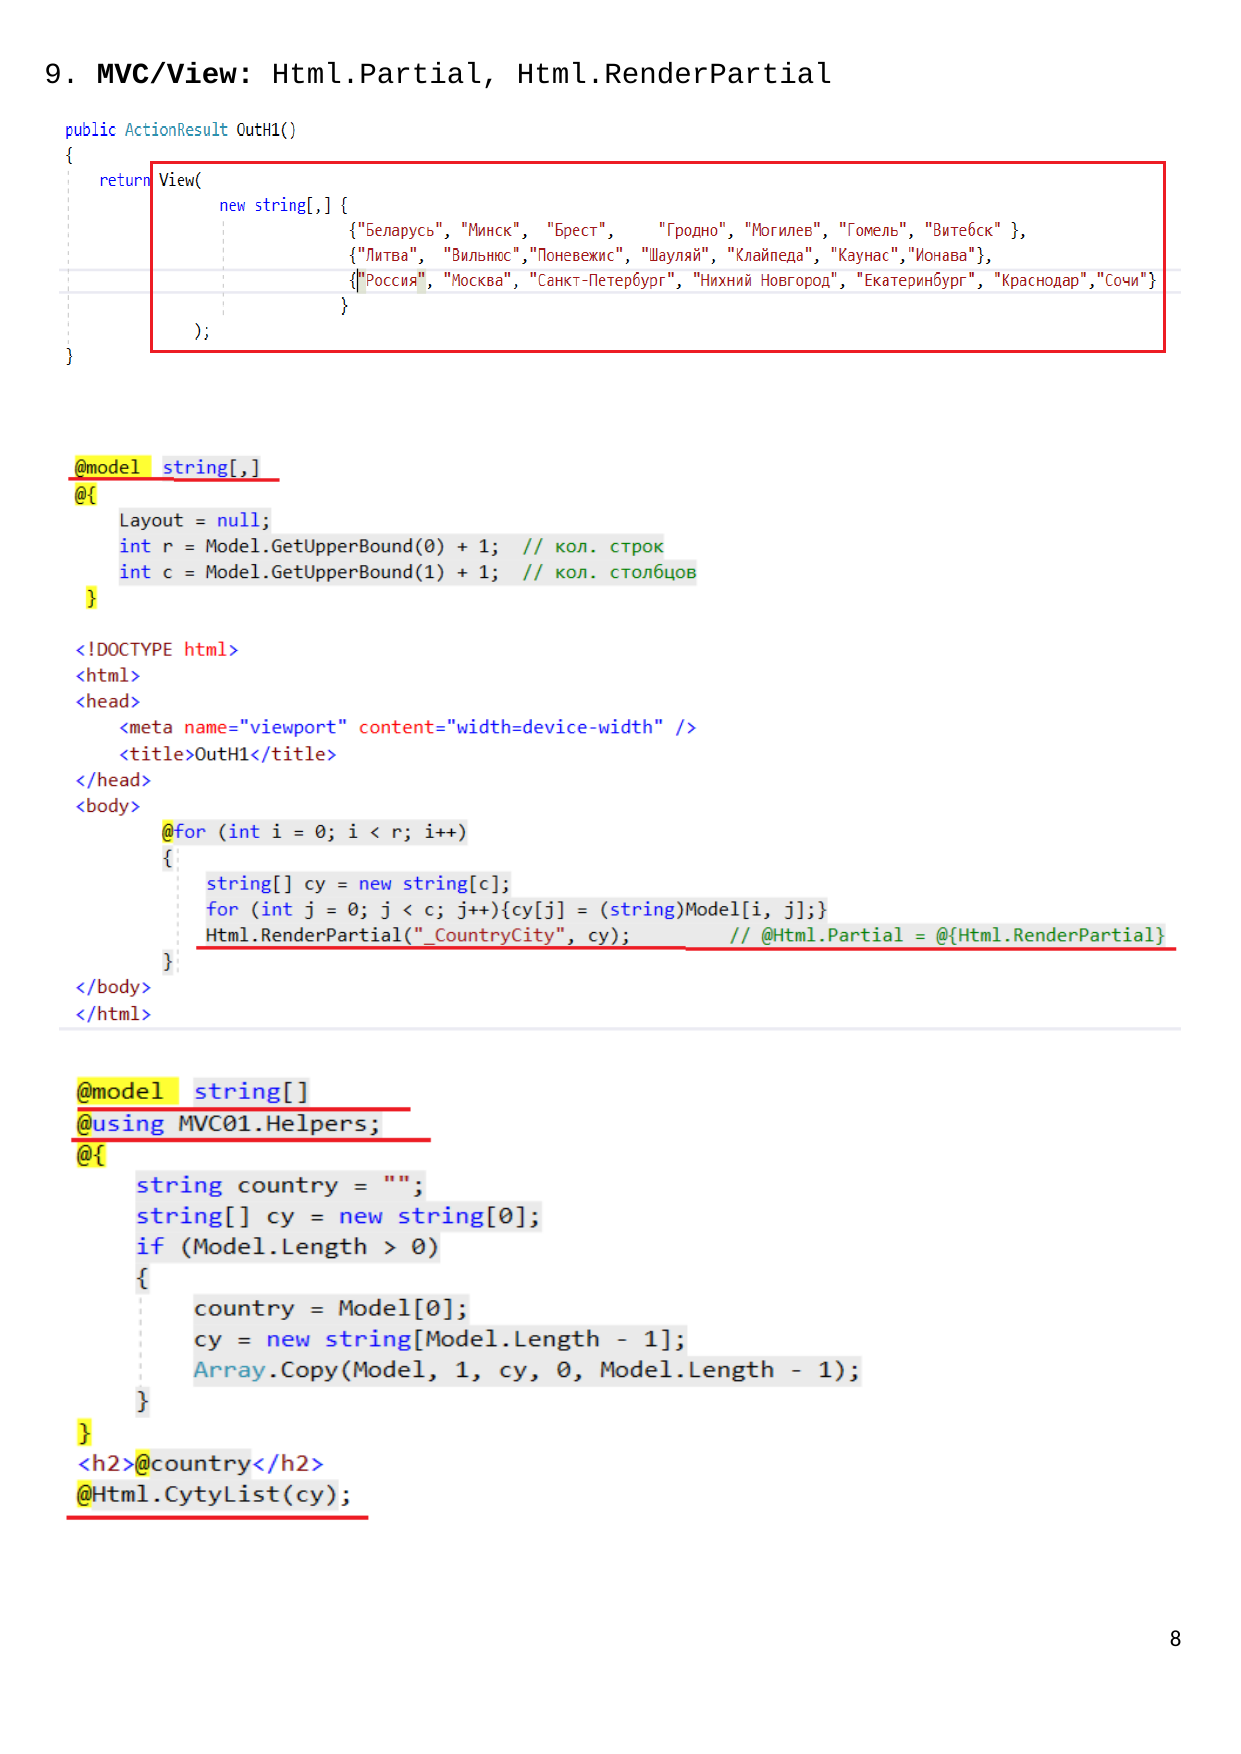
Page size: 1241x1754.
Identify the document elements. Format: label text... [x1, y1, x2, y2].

picture [59, 111, 1181, 388]
picture [59, 1057, 930, 1541]
list MVC/View: Html.Partial, Html.RenderPartial [96, 59, 1181, 92]
picture [59, 437, 1181, 1039]
